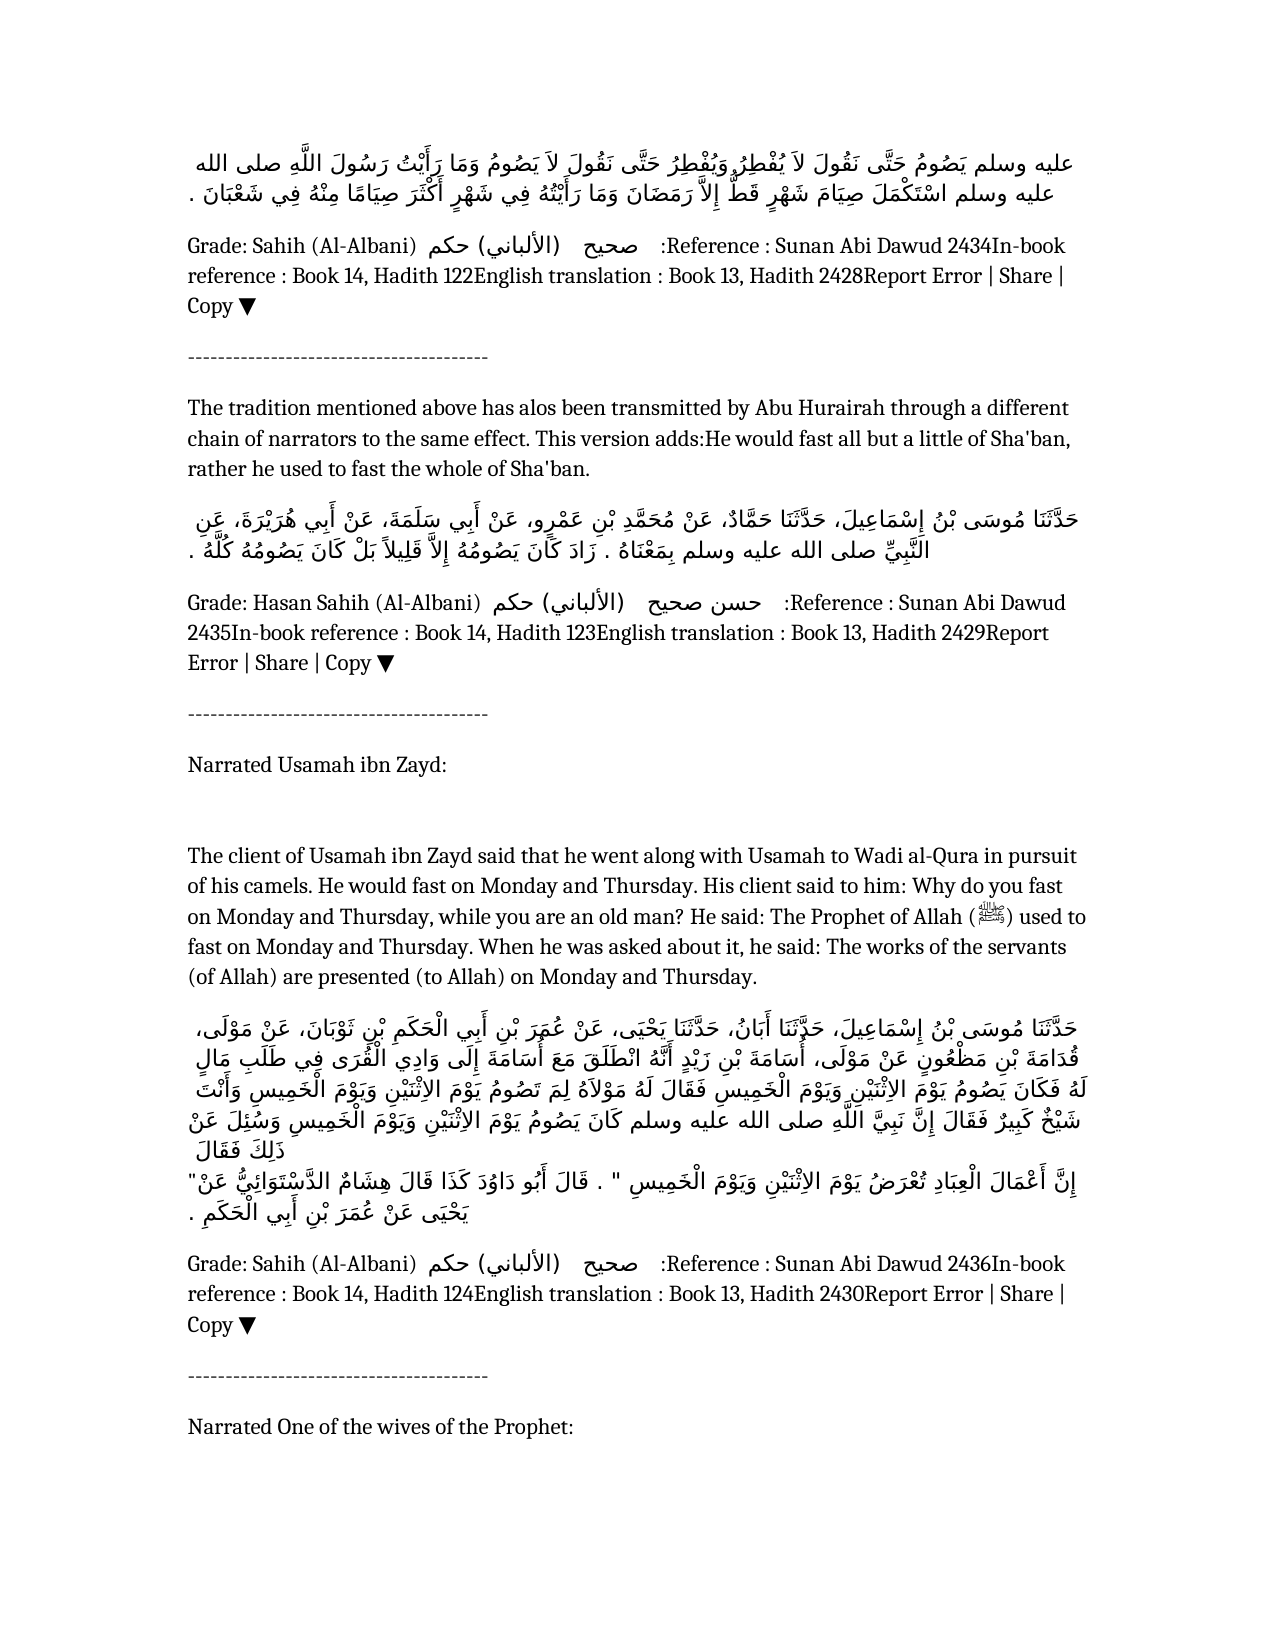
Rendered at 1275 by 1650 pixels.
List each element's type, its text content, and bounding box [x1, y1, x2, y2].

text Grade: Sahih (Al-Albani) صحيح (الألباني) حكم :Reference : Sunan Abi Dawud 2436In-book reference : Book 14, Hadith 124English translation : Book 13, Hadith 2430Report Error | Share | Copy ▼ [187, 1250, 1087, 1338]
text ---------------------------------------- [187, 701, 1087, 727]
text Grade: Sahih (Al-Albani) صحيح (الألباني) حكم :Reference : Sunan Abi Dawud 2434In-book reference : Book 14, Hadith 122English translation : Book 13, Hadith 2428Report Error | Share | Copy ▼ [187, 232, 1087, 319]
text The tradition mentioned above has alos been transmitted by Abu Hurairah through a different chain of narrators to the same effect. This version adds:He would fast all but a little of Sha'ban, rather he used to fast the whole of Sha'ban. [187, 395, 1087, 482]
text ---------------------------------------- [187, 344, 1087, 371]
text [187, 150, 1087, 207]
text ---------------------------------------- [187, 1362, 1087, 1389]
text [187, 1413, 1087, 1470]
text حَدَّثَنَا مُوسَى بْنُ إِسْمَاعِيلَ، حَدَّثَنَا أَبَانُ، حَدَّثَنَا يَحْيَى، عَنْ عُمَرَ بْنِ أَبِي الْحَكَمِ بْنِ ثَوْبَانَ، عَنْ مَوْلَى، قُدَامَةَ بْنِ مَظْعُونٍ عَنْ مَوْلَى، أُسَامَةَ بْنِ زَيْدٍ أَنَّهُ انْطَلَقَ مَعَ أُسَامَةَ إِلَى وَادِي الْقُرَى فِي طَلَبِ مَالٍ لَهُ فَكَانَ يَصُومُ يَوْمَ الاِثْنَيْنِ وَيَوْمَ الْخَمِيسِ فَقَالَ لَهُ مَوْلاَهُ لِمَ تَصُومُ يَوْمَ الاِثْنَيْنِ وَيَوْمَ الْخَمِيسِ وَأَنْتَ شَيْخٌ كَبِيرٌ فَقَالَ إِنَّ نَبِيَّ اللَّهِ صلى الله عليه وسلم كَانَ يَصُومُ يَوْمَ الاِثْنَيْنِ وَيَوْمَ الْخَمِيسِ وَسُئِلَ عَنْ ذَلِكَ فَقَالَ ‏ "‏ إِنَّ أَعْمَالَ الْعِبَادِ تُعْرَضُ يَوْمَ الاِثْنَيْنِ وَيَوْمَ الْخَمِيسِ ‏"‏ ‏.‏ قَالَ أَبُو دَاوُدَ كَذَا قَالَ هِشَامٌ الدَّسْتَوَائِيُّ عَنْ يَحْيَى عَنْ عُمَرَ بْنِ أَبِي الْحَكَمِ ‏.‏ [187, 1015, 1087, 1226]
text Narrated Usamah ibn Zayd: The client of Usamah ibn Zayd said that he went along with Usamah to Wadi al-Qura in pursuit of his camels. He would fast on Monday and Thursday. His client said to him: Why do you fast on Monday and Thursday, while you are an old man? He said: The Prophet of Allah (ﷺ) used to fast on Monday and Thursday. When he was asked about it, he said: The works of the servants (of Allah) are presented (to Allah) on Monday and Thursday. [187, 752, 1087, 990]
text Grade: Hasan Sahih (Al-Albani) حسن صحيح (الألباني) حكم :Reference : Sunan Abi Dawud 2435In-book reference : Book 14, Hadith 123English translation : Book 13, Hadith 2429Report Error | Share | Copy ▼ [187, 589, 1087, 676]
text حَدَّثَنَا مُوسَى بْنُ إِسْمَاعِيلَ، حَدَّثَنَا حَمَّادٌ، عَنْ مُحَمَّدِ بْنِ عَمْرٍو، عَنْ أَبِي سَلَمَةَ، عَنْ أَبِي هُرَيْرَةَ، عَنِ النَّبِيِّ صلى الله عليه وسلم بِمَعْنَاهُ ‏.‏ زَادَ كَانَ يَصُومُهُ إِلاَّ قَلِيلاً بَلْ كَانَ يَصُومُهُ كُلَّهُ ‏.‏ [187, 507, 1087, 564]
